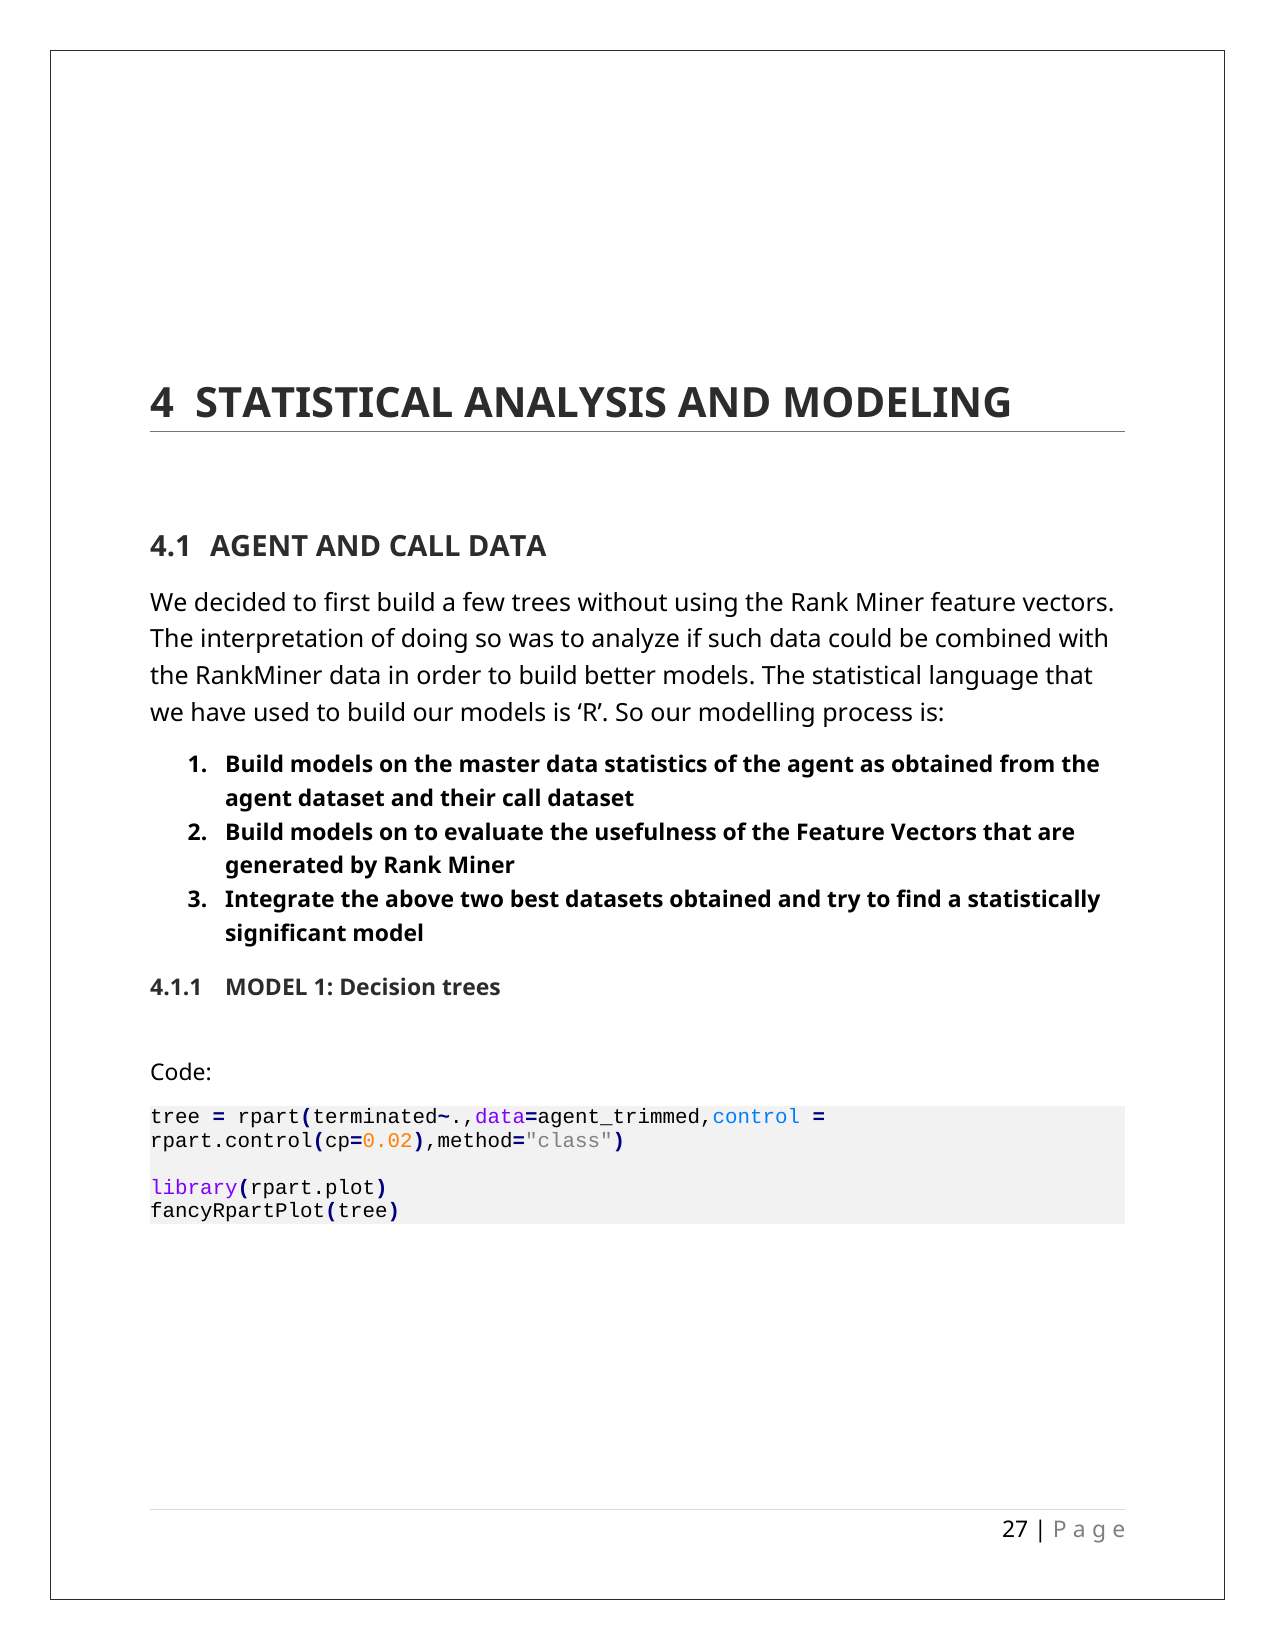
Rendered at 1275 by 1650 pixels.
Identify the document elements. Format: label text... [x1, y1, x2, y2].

list Build models on to evaluate the usefulness of the Feature Vectors that are generated by Rank Miner [187, 816, 1125, 881]
text fancyRpartPlot(tree) [150, 1201, 1125, 1224]
list Integrate the above two best datasets obtained and try to find a statistically significant model [187, 883, 1125, 948]
text We decided to first build a few trees without using the Rank Miner feature vectors. The interpretation of doing so was to analyze if such data could be combined with the RankMiner data in order to build better models. The statistical language that we have used to build our models is ‘R’. So our modelling process is: [150, 584, 1125, 729]
text tree = rpart(terminated~.,data=agent_trimmed,control = rpart.control(cp=0.02),method="class") [150, 1106, 1125, 1153]
subtitle STATISTICAL ANALYSIS AND MODELING [150, 372, 1125, 431]
text Code: [150, 1056, 1125, 1087]
subtitle AGENT AND CALL DATA [150, 525, 1125, 564]
list Build models on the master data statistics of the agent as obtained from the agent dataset and their call dataset [187, 748, 1125, 813]
subtitle MODEL 1: Decision trees [150, 971, 1125, 1003]
text library(rpart.plot) [150, 1177, 1125, 1201]
